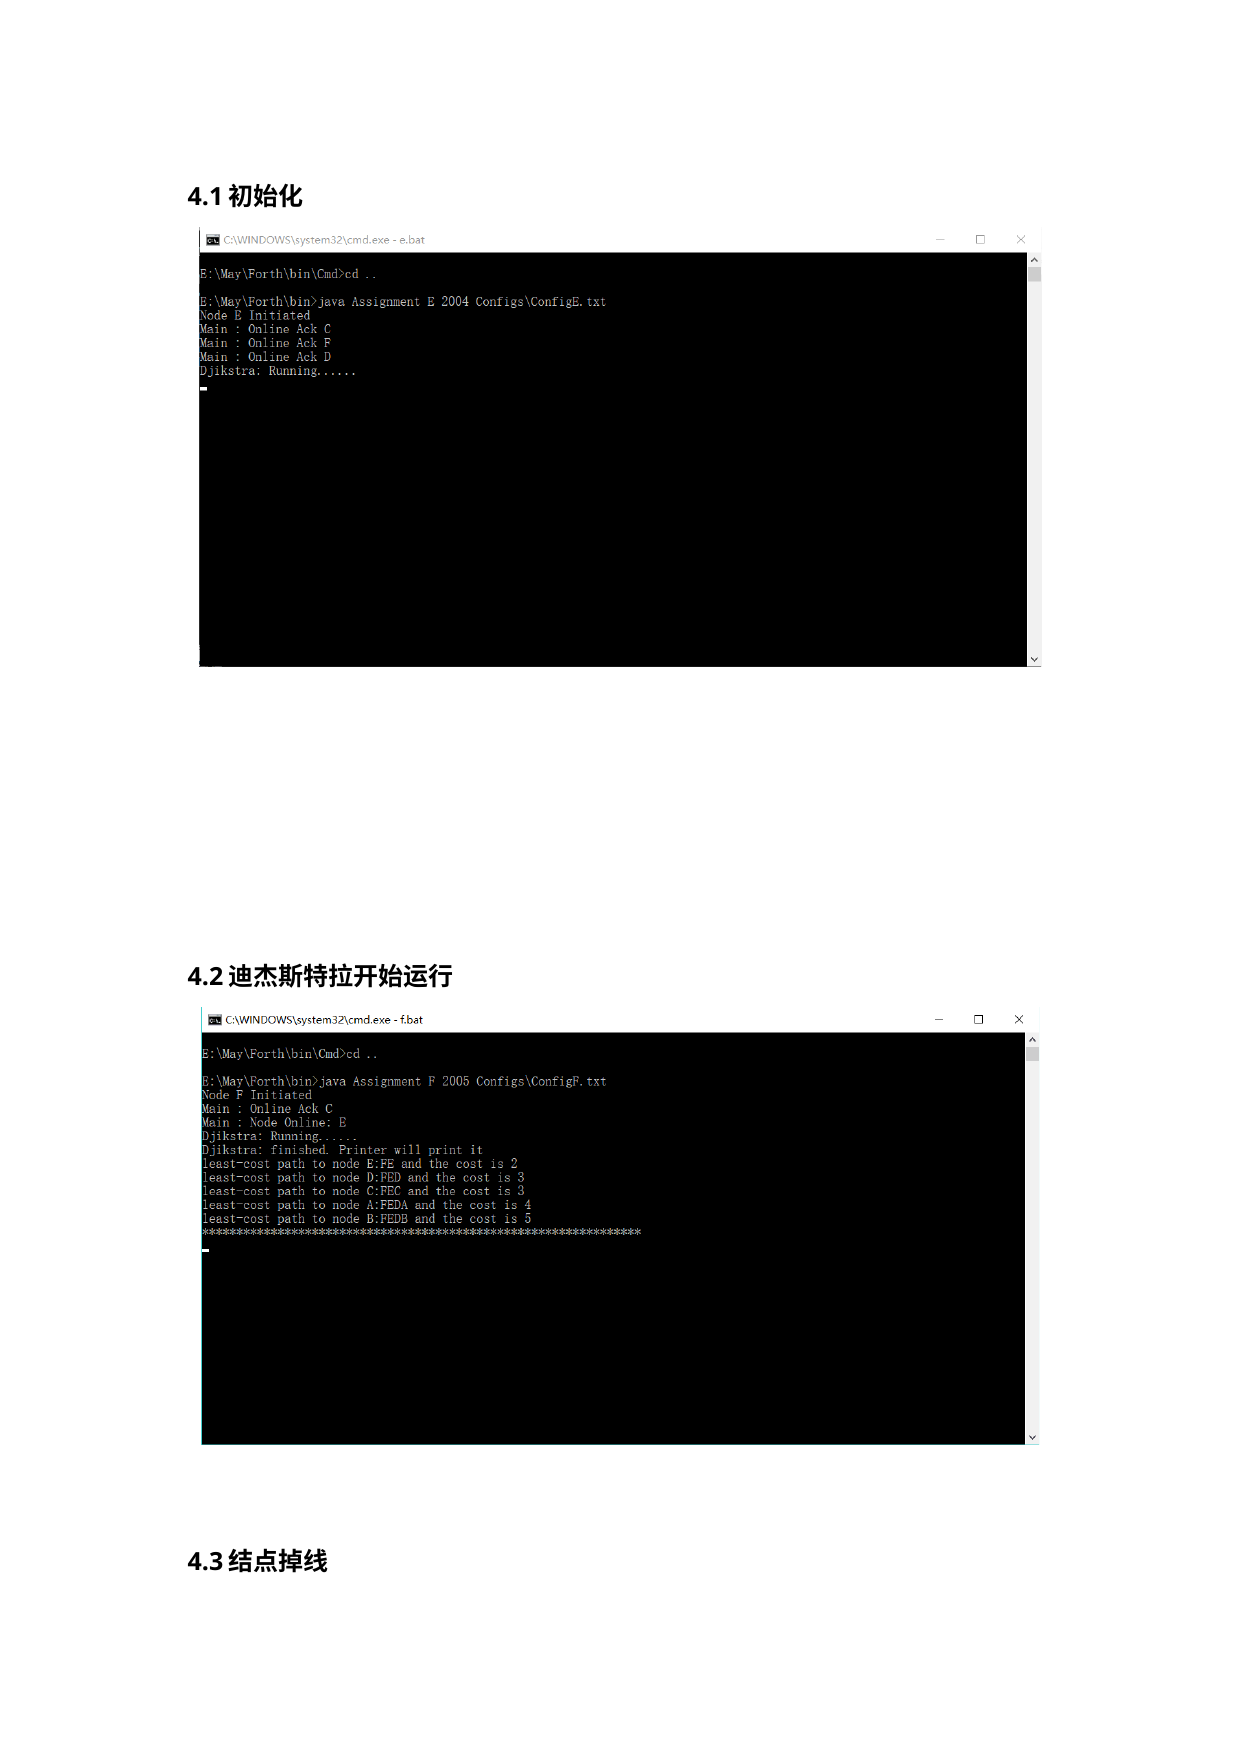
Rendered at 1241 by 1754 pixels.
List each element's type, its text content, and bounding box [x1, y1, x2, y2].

text 4.3结点掉线 [187, 1527, 1053, 1592]
text 4.2迪杰斯特拉开始运行 [187, 942, 1053, 1007]
text 4.1初始化 [187, 162, 1053, 227]
picture [199, 227, 1042, 667]
picture [201, 1007, 1040, 1445]
